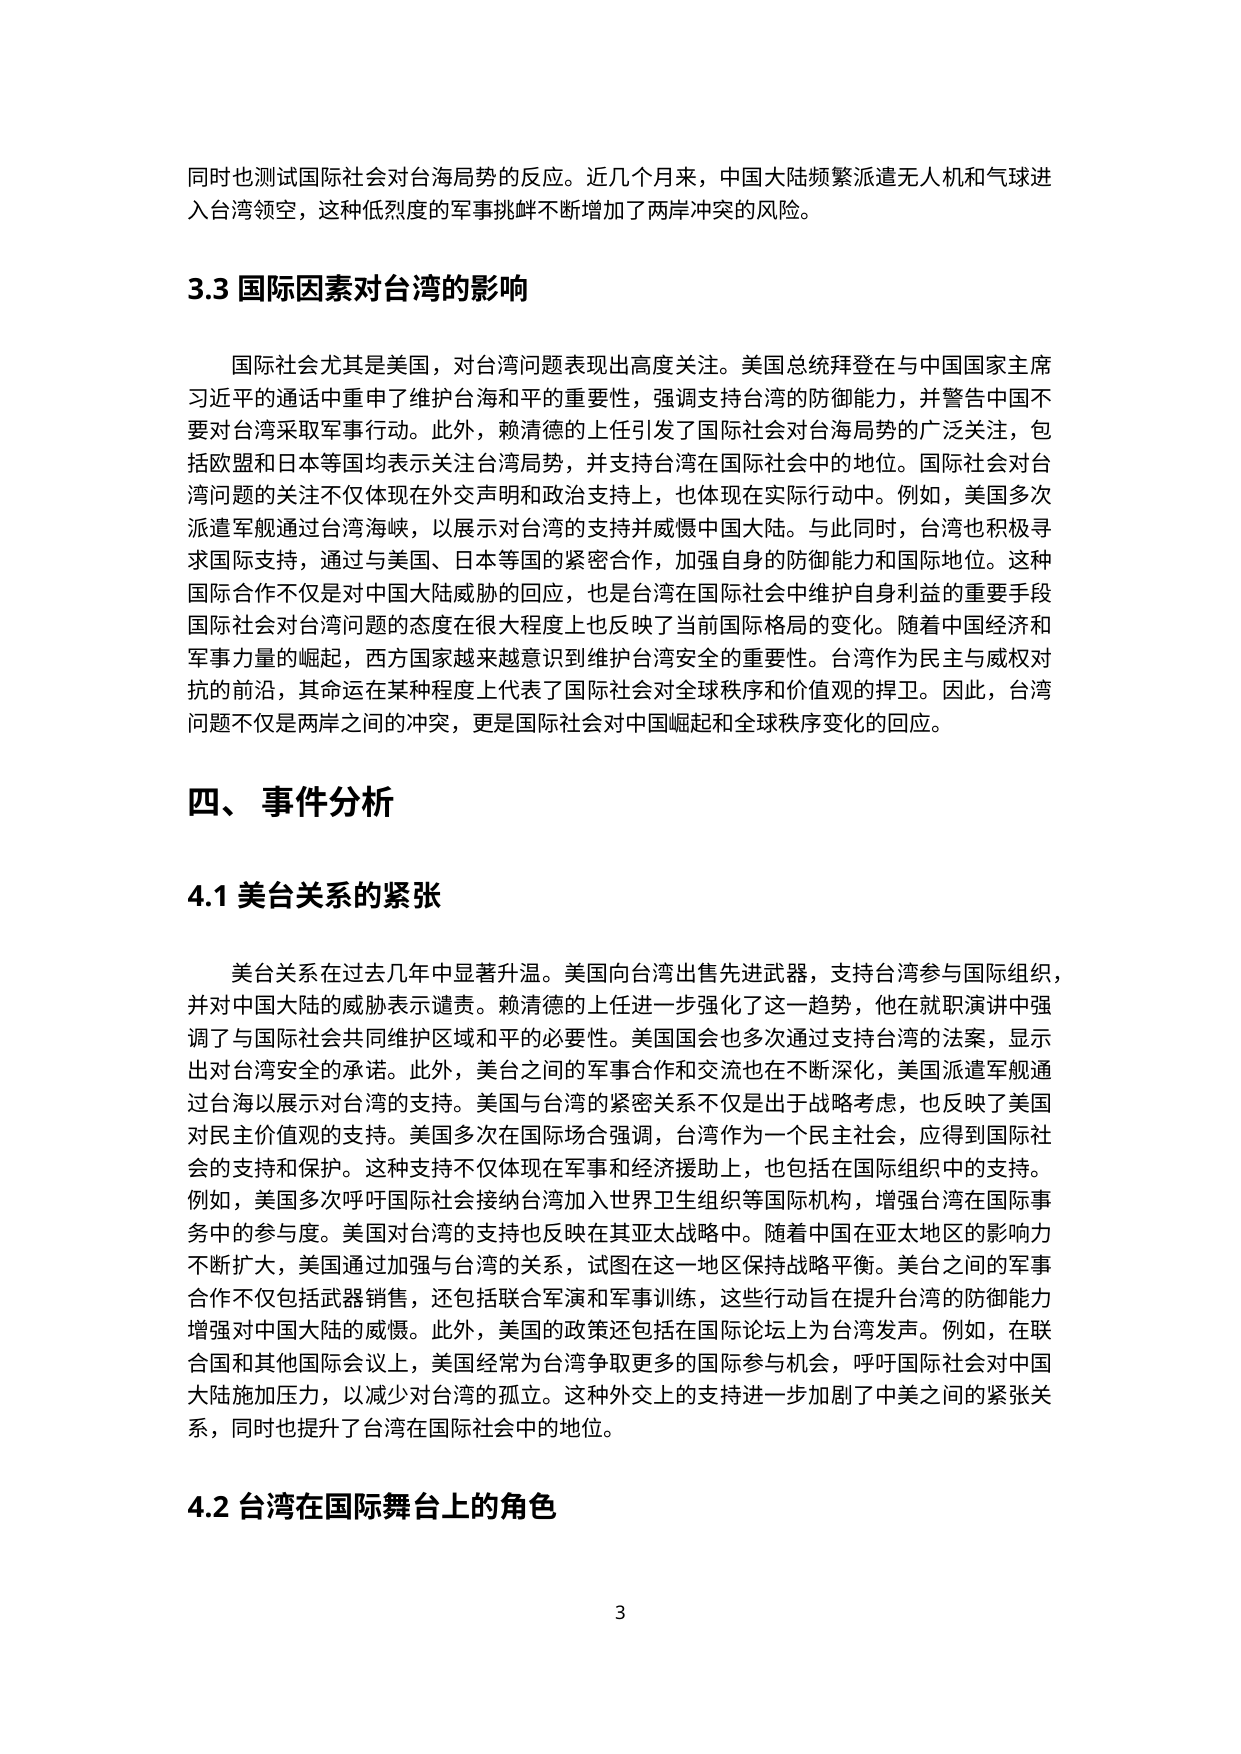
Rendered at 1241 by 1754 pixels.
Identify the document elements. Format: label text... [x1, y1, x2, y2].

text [187, 160, 1053, 225]
text 国际社会尤其是美国，对台湾问题表现出高度关注。美国总统拜登在与中国国家主席习近平的通话中重申了维护台海和平的重要性，强调支持台湾的防御能力，并警告中国不要对台湾采取军事行动。此外，赖清德的上任引发了国际社会对台海局势的广泛关注，包括欧盟和日本等国均表示关注台湾局势，并支持台湾在国际社会中的地位。国际社会对台湾问题的关注不仅体现在外交声明和政治支持上，也体现在实际行动中。例如，美国多次派遣军舰通过台湾海峡，以展示对台湾的支持并威慑中国大陆。与此同时，台湾也积极寻求国际支持，通过与美国、日本等国的紧密合作，加强自身的防御能力和国际地位。这种国际合作不仅是对中国大陆威胁的回应，也是台湾在国际社会中维护自身利益的重要手段。国际社会对台湾问题的态度在很大程度上也反映了当前国际格局的变化。随着中国经济和军事力量的崛起，西方国家越来越意识到维护台湾安全的重要性。台湾作为民主与威权对抗的前沿，其命运在某种程度上代表了国际社会对全球秩序和价值观的捍卫。因此，台湾问题不仅是两岸之间的冲突，更是国际社会对中国崛起和全球秩序变化的回应。 [187, 348, 1053, 738]
subtitle 4.1 美台关系的紧张 [187, 861, 1053, 926]
subtitle 3.3 国际因素对台湾的影响 [187, 254, 1053, 319]
text 美台关系在过去几年中显著升温。美国向台湾出售先进武器，支持台湾参与国际组织，并对中国大陆的威胁表示谴责。赖清德的上任进一步强化了这一趋势，他在就职演讲中强调了与国际社会共同维护区域和平的必要性。美国国会也多次通过支持台湾的法案，显示出对台湾安全的承诺。此外，美台之间的军事合作和交流也在不断深化，美国派遣军舰通过台海以展示对台湾的支持。美国与台湾的紧密关系不仅是出于战略考虑，也反映了美国对民主价值观的支持。美国多次在国际场合强调，台湾作为一个民主社会，应得到国际社会的支持和保护。这种支持不仅体现在军事和经济援助上，也包括在国际组织中的支持。例如，美国多次呼吁国际社会接纳台湾加入世界卫生组织等国际机构，增强台湾在国际事务中的参与度。美国对台湾的支持也反映在其亚太战略中。随着中国在亚太地区的影响力不断扩大，美国通过加强与台湾的关系，试图在这一地区保持战略平衡。美台之间的军事合作不仅包括武器销售，还包括联合军演和军事训练，这些行动旨在提升台湾的防御能力，增强对中国大陆的威慑。此外，美国的政策还包括在国际论坛上为台湾发声。例如，在联合国和其他国际会议上，美国经常为台湾争取更多的国际参与机会，呼吁国际社会对中国大陆施加压力，以减少对台湾的孤立。这种外交上的支持进一步加剧了中美之间的紧张关系，同时也提升了台湾在国际社会中的地位。 [187, 956, 1053, 1443]
subtitle 4.2 台湾在国际舞台上的角色 [187, 1472, 1053, 1537]
subtitle 四、 事件分析 [187, 767, 1053, 832]
